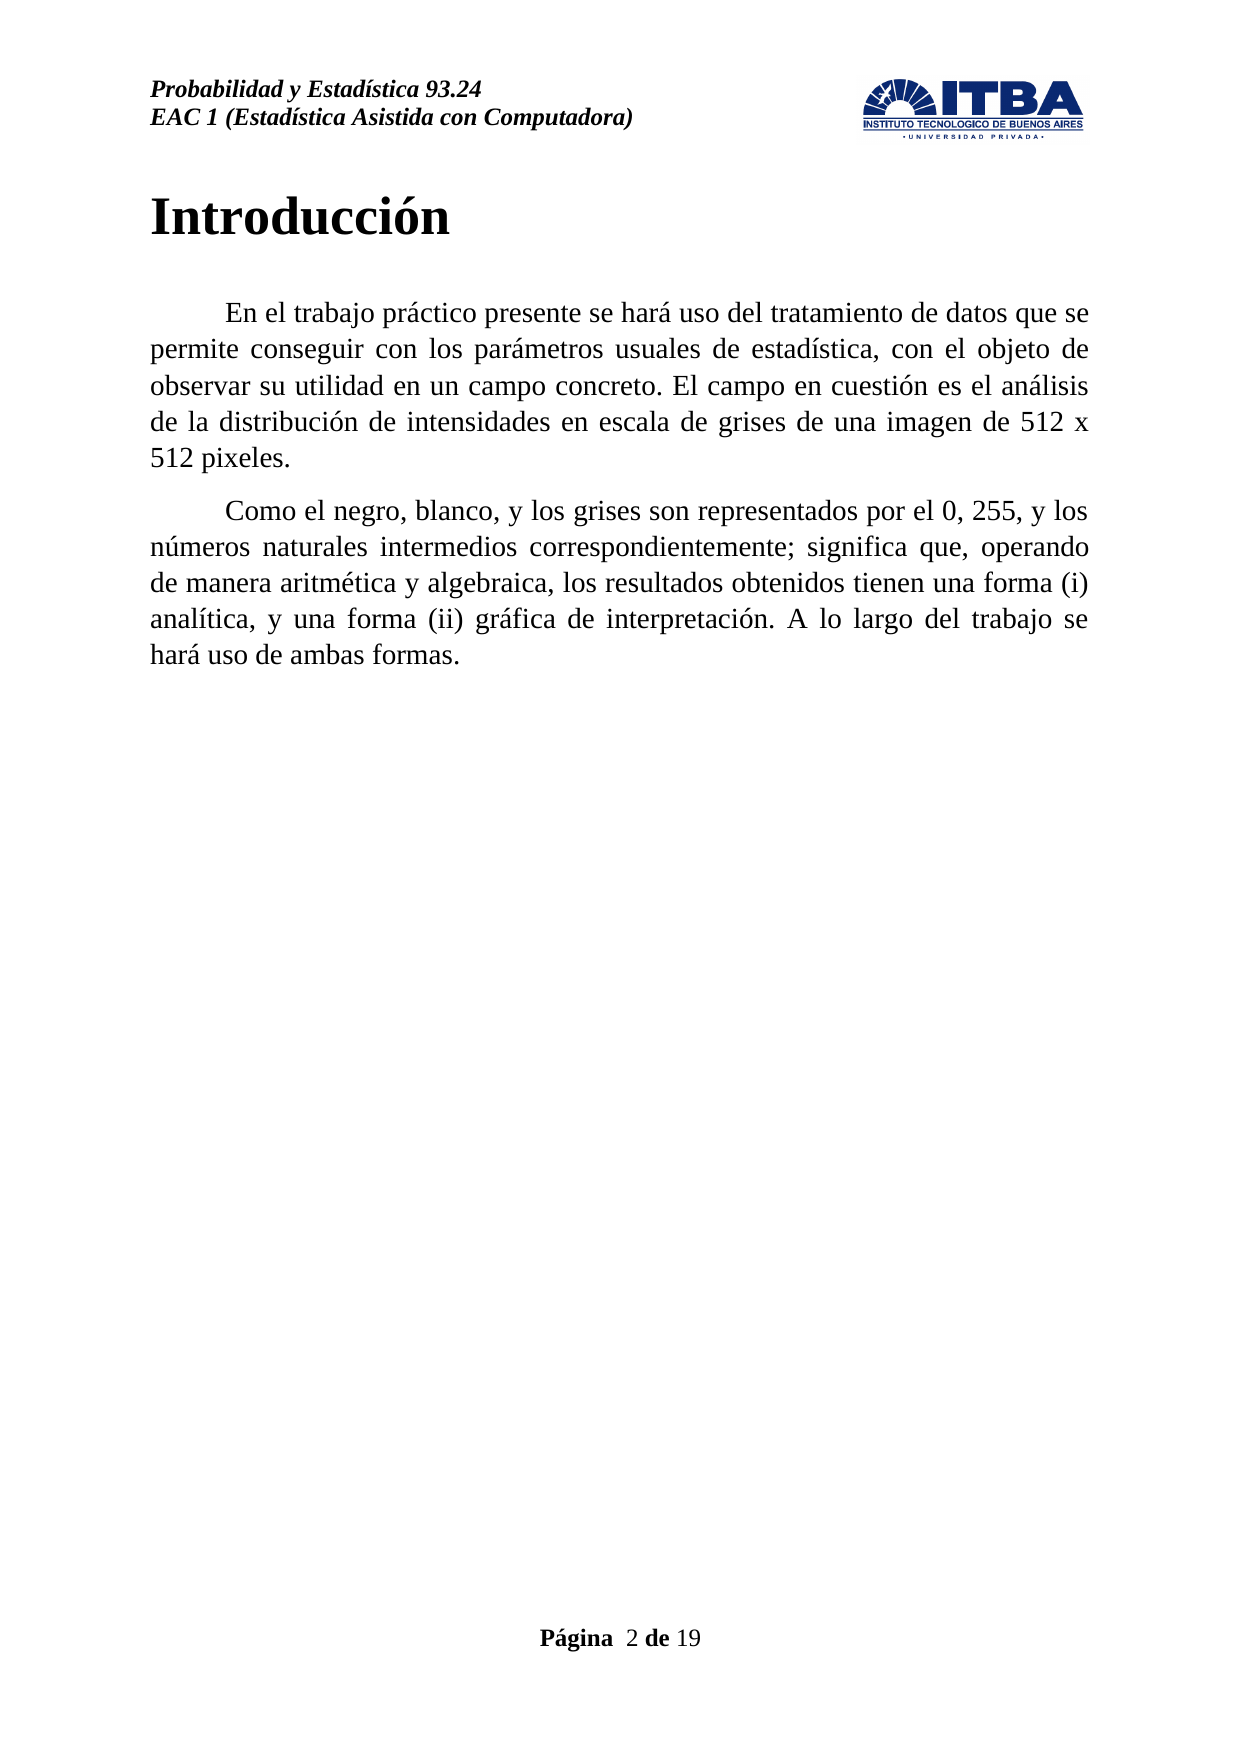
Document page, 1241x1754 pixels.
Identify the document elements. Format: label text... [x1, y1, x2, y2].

subtitle Introducción [150, 184, 1090, 247]
text En el trabajo práctico presente se hará uso del tratamiento de datos que se permite conseguir con los parámetros usuales de estadística, con el objeto de observar su utilidad en un campo concreto. El campo en cuestión es el análisis de la distribución de intensidades en escala de grises de una imagen de 512 x 512 pixeles. [150, 295, 1090, 473]
picture [856, 75, 1091, 145]
text Como el negro, blanco, y los grises son representados por el 0, 255, y los números naturales intermedios correspondientemente; significa que, operando de manera aritmética y algebraica, los resultados obtenidos tienen una forma (i) analítica, y una forma (ii) gráfica de interpretación. A lo largo del trabajo se hará uso de ambas formas. [150, 493, 1090, 671]
